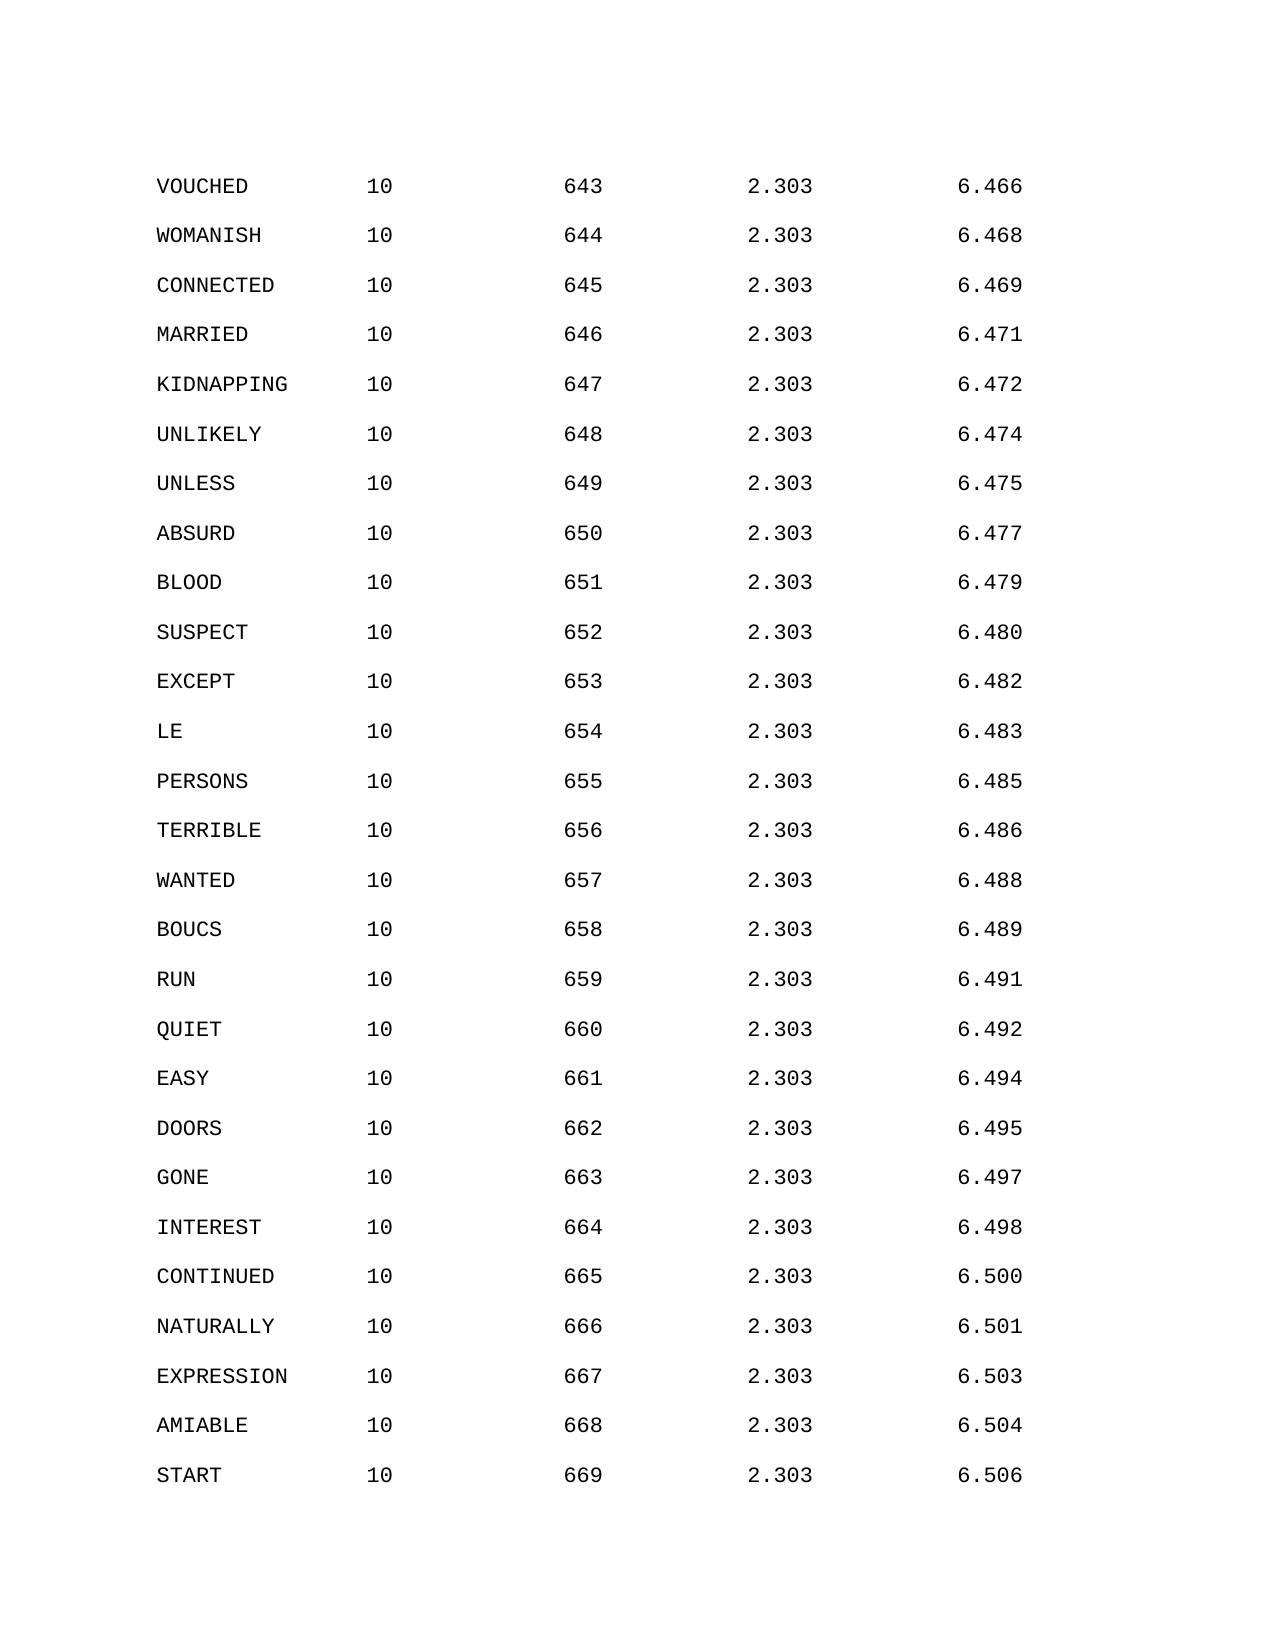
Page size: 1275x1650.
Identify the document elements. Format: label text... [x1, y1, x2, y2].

text INTEREST 10 664 2.303 6.498 [156, 1216, 1118, 1241]
text VOUCHED 10 643 2.303 6.466 [156, 175, 1118, 199]
text CONTINUED 10 665 2.303 6.500 [156, 1266, 1118, 1290]
text EXPRESSION 10 667 2.303 6.503 [156, 1365, 1118, 1389]
text UNLIKELY 10 648 2.303 6.474 [156, 423, 1118, 447]
text KIDNAPPING 10 647 2.303 6.472 [156, 373, 1118, 398]
text QUIET 10 660 2.303 6.492 [156, 1018, 1118, 1042]
text AMIABLE 10 668 2.303 6.504 [156, 1414, 1118, 1439]
text BLOOD 10 651 2.303 6.479 [156, 571, 1118, 596]
text RUN 10 659 2.303 6.491 [156, 968, 1118, 993]
text SUSPECT 10 652 2.303 6.480 [156, 621, 1118, 646]
text GONE 10 663 2.303 6.497 [156, 1166, 1118, 1191]
text EXCEPT 10 653 2.303 6.482 [156, 671, 1118, 695]
text DOORS 10 662 2.303 6.495 [156, 1117, 1118, 1142]
text START 10 669 2.303 6.506 [156, 1464, 1118, 1489]
text ABSURD 10 650 2.303 6.477 [156, 522, 1118, 547]
text WANTED 10 657 2.303 6.488 [156, 869, 1118, 894]
text UNLESS 10 649 2.303 6.475 [156, 472, 1118, 497]
text NATURALLY 10 666 2.303 6.501 [156, 1315, 1118, 1340]
text PERSONS 10 655 2.303 6.485 [156, 770, 1118, 794]
text TERRIBLE 10 656 2.303 6.486 [156, 819, 1118, 844]
text BOUCS 10 658 2.303 6.489 [156, 918, 1118, 943]
text MARRIED 10 646 2.303 6.471 [156, 323, 1118, 348]
text WOMANISH 10 644 2.303 6.468 [156, 224, 1118, 249]
text LE 10 654 2.303 6.483 [156, 720, 1118, 745]
text CONNECTED 10 645 2.303 6.469 [156, 274, 1118, 299]
text EASY 10 661 2.303 6.494 [156, 1067, 1118, 1092]
